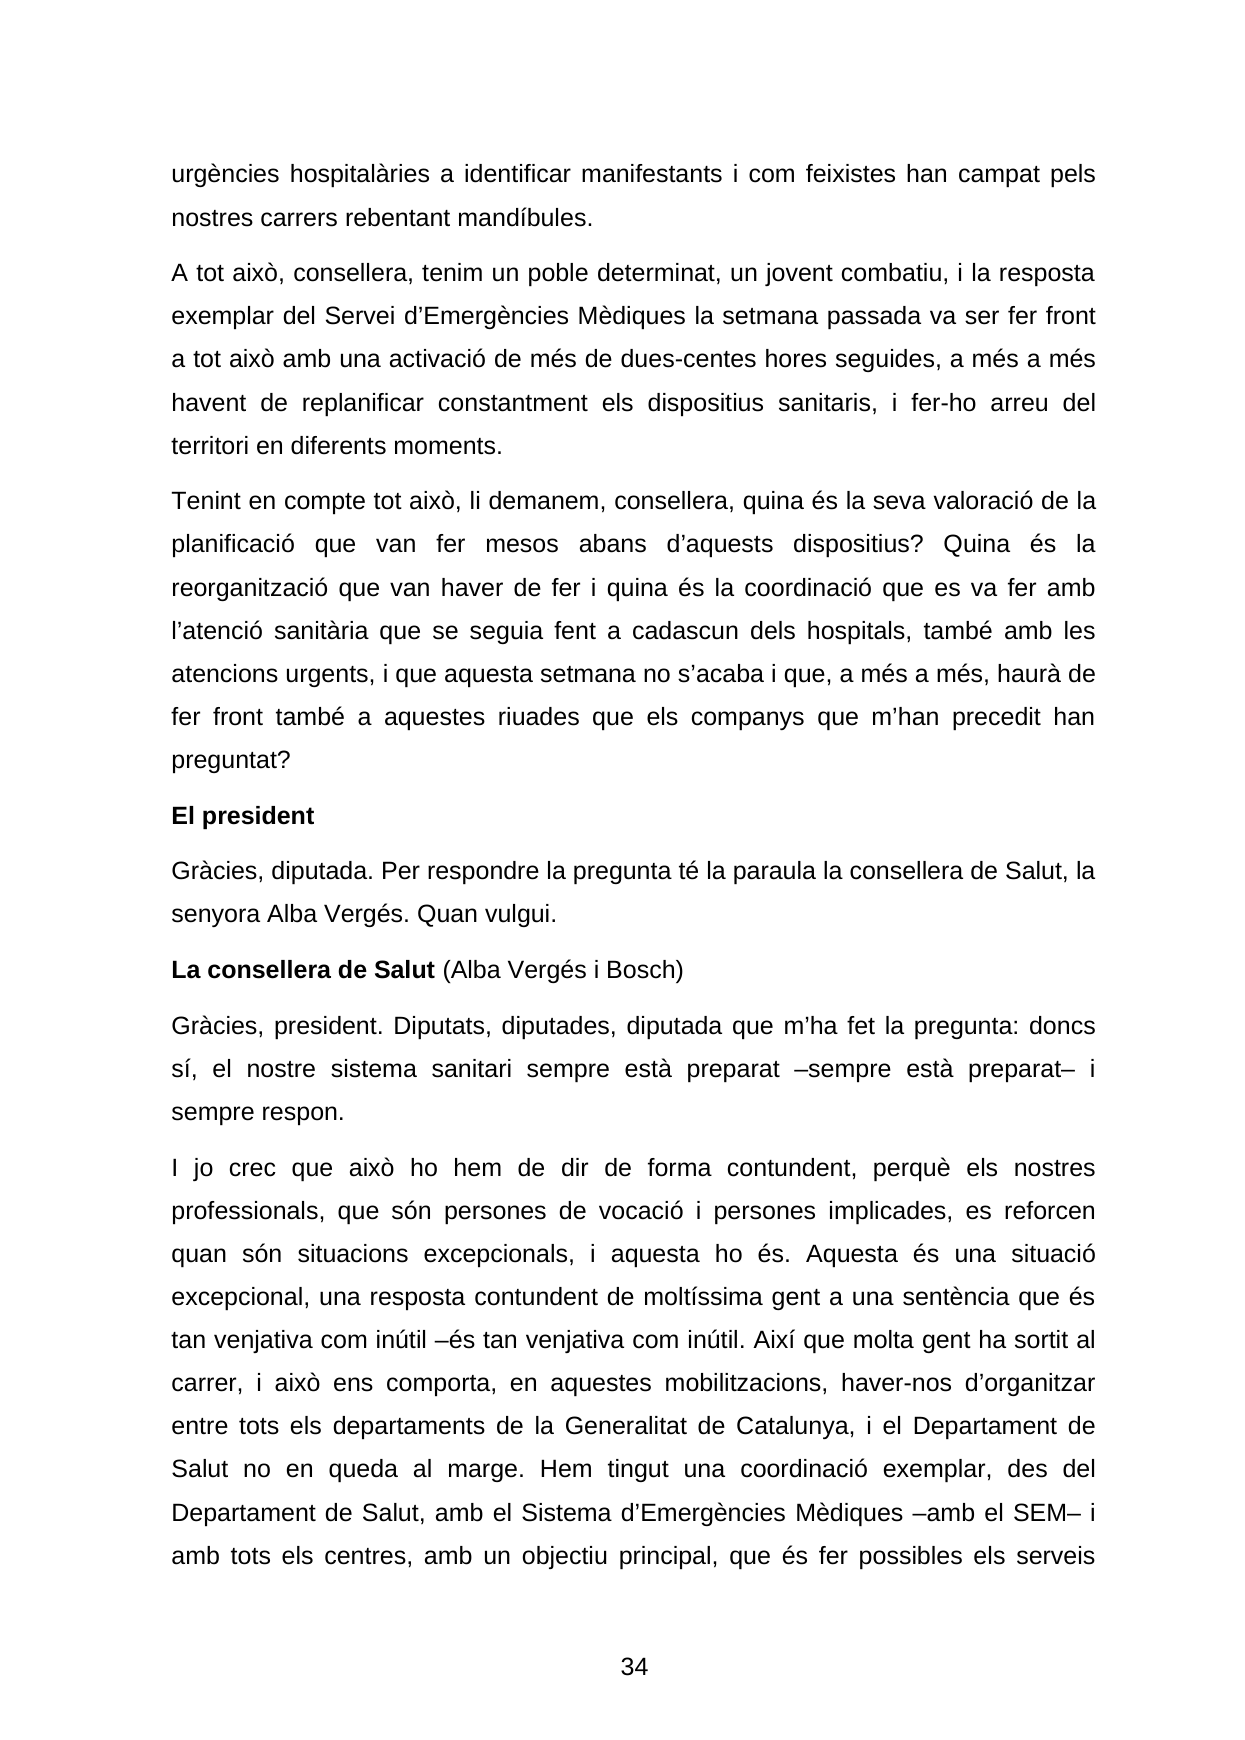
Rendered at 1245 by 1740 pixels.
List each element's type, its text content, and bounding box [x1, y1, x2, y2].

text Gràcies, diputada. Per respondre la pregunta té la paraula la consellera de Salut, la senyora Alba Vergés. Quan vulgui. [171, 856, 1097, 928]
text Gràcies, president. Diputats, diputades, diputada que m’ha fet la pregunta: doncs sí, el nostre sistema sanitari sempre està preparat –sempre està preparat– i sempre respon. [171, 1011, 1097, 1126]
text Tenint en compte tot això, li demanem, consellera, quina és la seva valoració de la planificació que van fer mesos abans d’aquests dispositius? Quina és la reorganització que van haver de fer i quina és la coordinació que es va fer amb l’atenció sanitària que se seguia fent a cadascun dels hospitals, també amb les atencions urgents, i que aquesta setmana no s’acaba i que, a més a més, haurà de fer front també a aquestes riuades que els companys que m’han precedit han preguntat? [171, 486, 1097, 774]
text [171, 1153, 1097, 1569]
text La consellera de Salut (Alba Vergés i Bosch) [171, 955, 1097, 984]
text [171, 159, 1097, 231]
text A tot això, consellera, tenim un poble determinat, un jovent combatiu, i la resposta exemplar del Servei d’Emergències Mèdiques la setmana passada va ser fer front a tot això amb una activació de més de dues-centes hores seguides, a més a més havent de replanificar constantment els dispositius sanitaris, i fer-ho arreu del territori en diferents moments. [171, 258, 1097, 459]
text El president [171, 801, 1097, 829]
